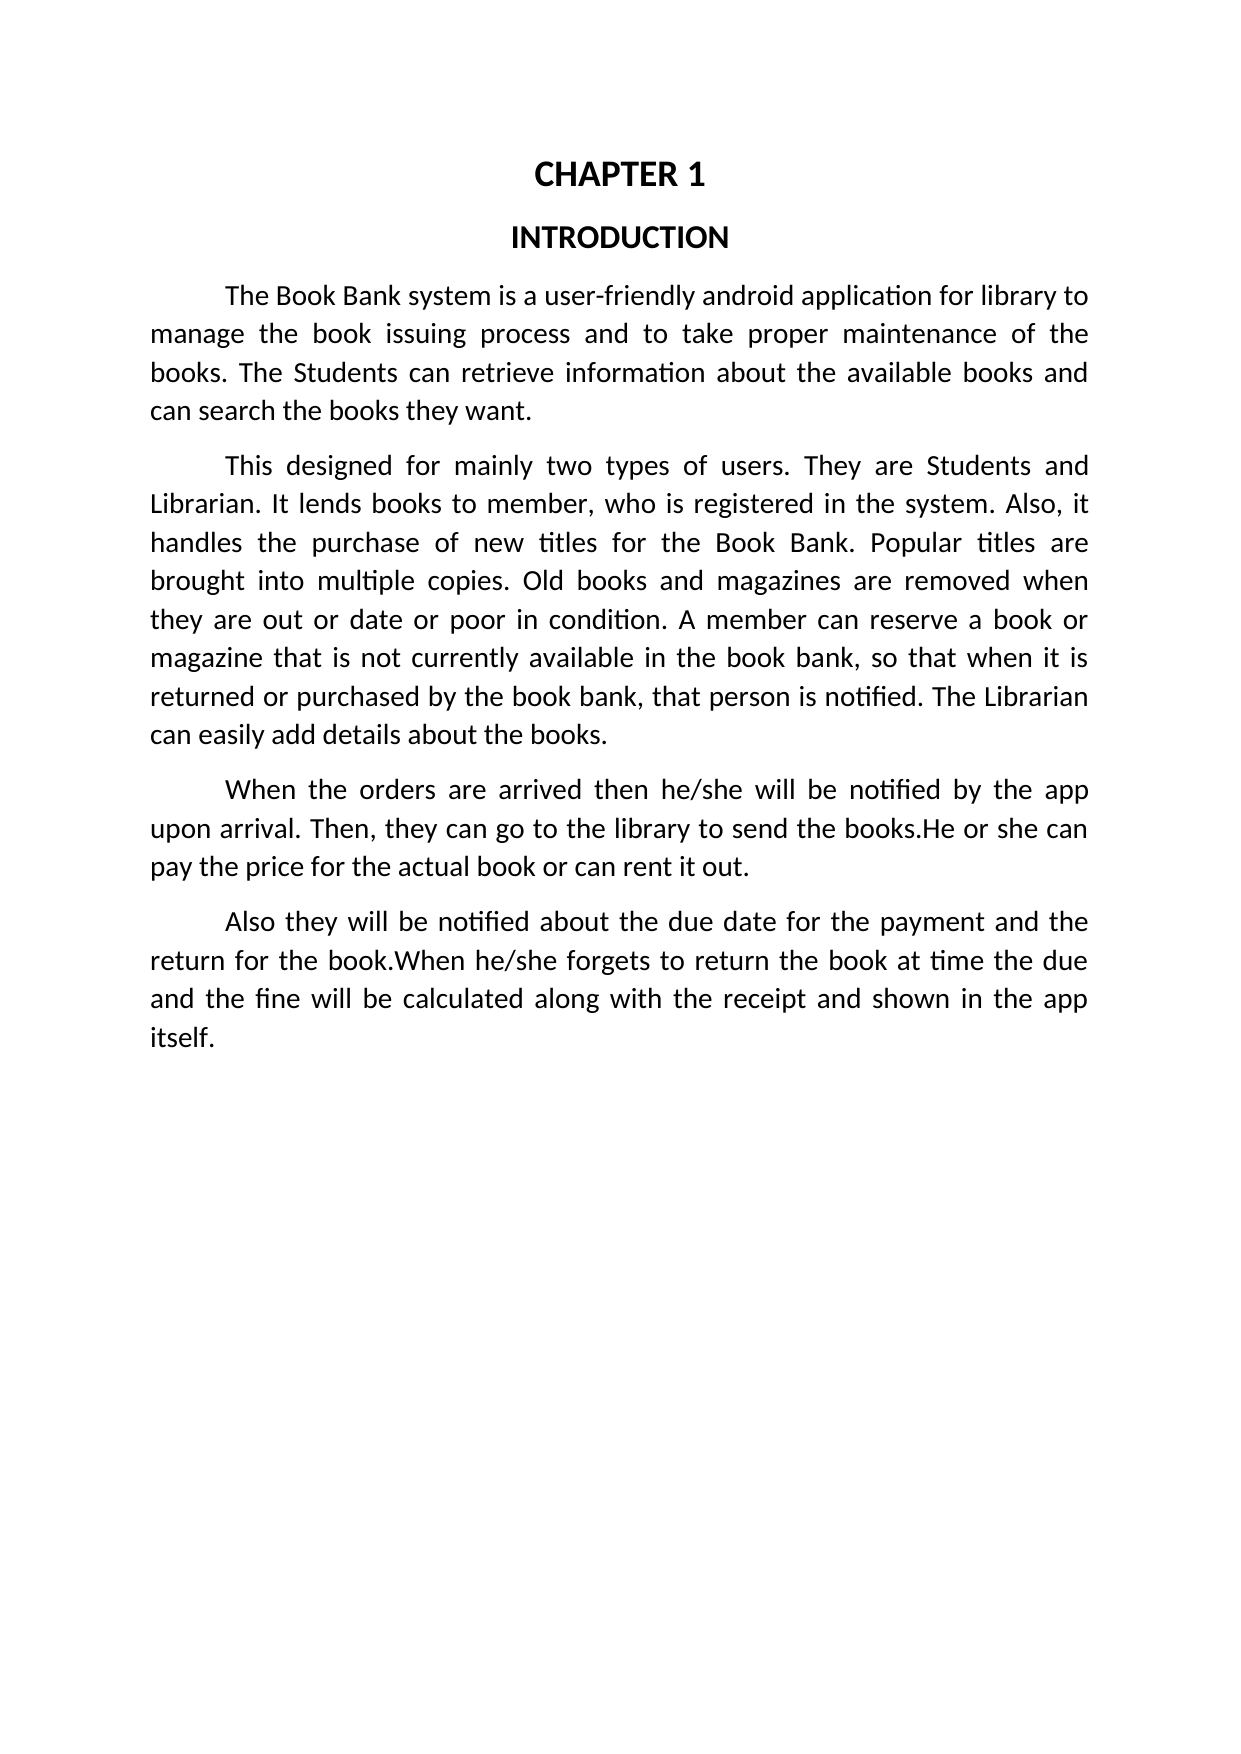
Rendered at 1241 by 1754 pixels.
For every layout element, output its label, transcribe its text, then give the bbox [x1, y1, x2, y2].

text INTRODUCTION [150, 216, 1090, 257]
text When the orders are arrived then he/she will be notified by the app upon arrival. Then, they can go to the library to send the books.He or she can pay the price for the actual book or can rent it out. [150, 771, 1090, 884]
text This designed for mainly two types of users. They are Students and Librarian. It lends books to member, who is registered in the system. Also, it handles the purchase of new titles for the Book Bank. Popular titles are brought into multiple copies. Old books and magazines are removed when they are out or date or poor in condition. A member can reserve a book or magazine that is not currently available in the book bank, so that when it is returned or purchased by the book bank, that person is notified. The Librarian can easily add details about the books. [150, 447, 1090, 752]
text Also they will be notified about the due date for the payment and the return for the book.When he/she forgets to return the book at time the due and the fine will be calculated along with the receipt and shown in the app itself. [150, 903, 1090, 1054]
text The Book Bank system is a user-friendly android application for library to manage the book issuing process and to take proper maintenance of the books. The Students can retrieve information about the available books and can search the books they want. [150, 277, 1090, 428]
text CHAPTER 1 [150, 150, 1090, 196]
